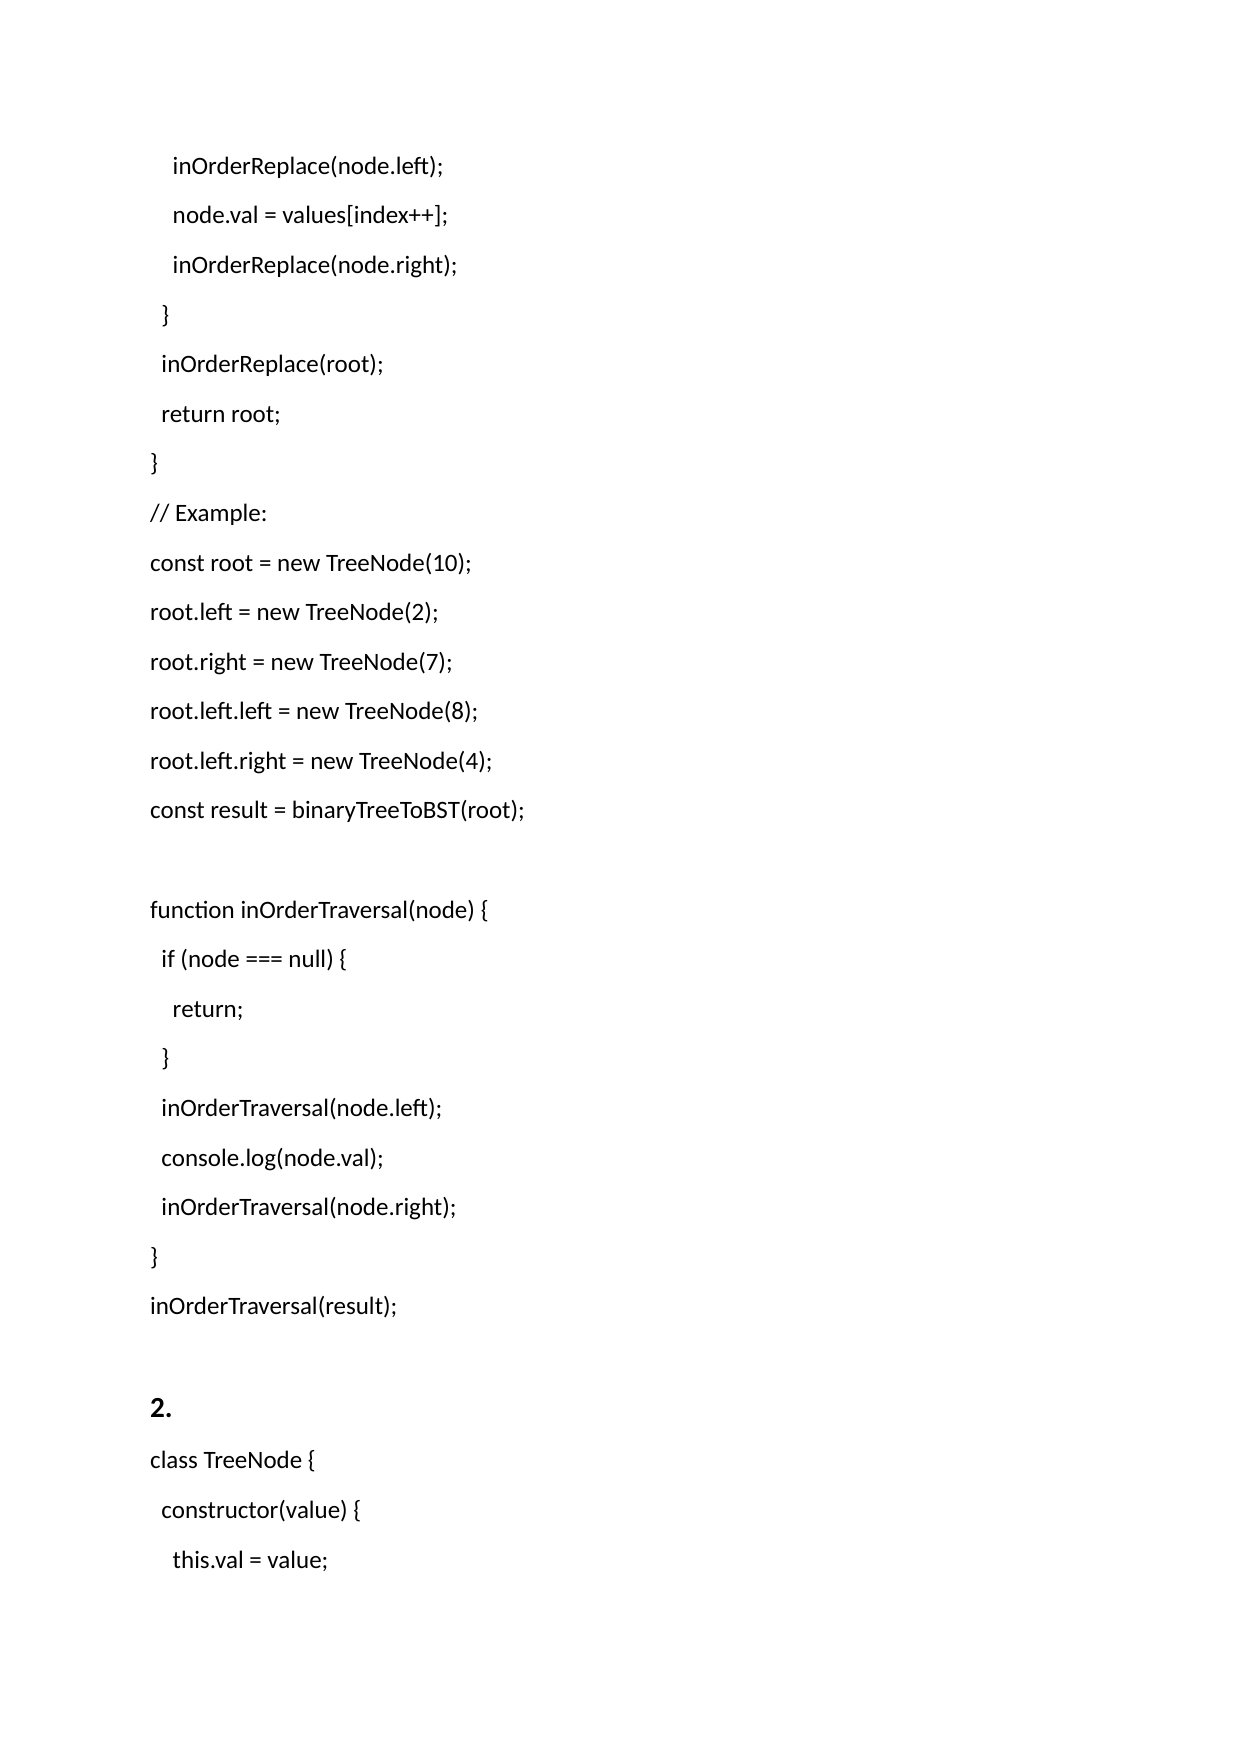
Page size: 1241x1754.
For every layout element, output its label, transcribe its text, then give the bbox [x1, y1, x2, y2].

text root.right = new TreeNode(7); [150, 646, 1090, 676]
text return root; [150, 398, 1090, 428]
text } [150, 299, 1090, 329]
text inOrderReplace(node.left); [150, 150, 1090, 181]
text inOrderTraversal(node.left); [150, 1092, 1090, 1123]
text root.left = new TreeNode(2); [150, 596, 1090, 627]
text inOrderReplace(node.right); [150, 249, 1090, 280]
text constructor(value) { [150, 1494, 1090, 1525]
text 2. [150, 1389, 1090, 1425]
text // Example: [150, 497, 1090, 528]
text root.left.right = new TreeNode(4); [150, 745, 1090, 776]
text if (node === null) { [150, 943, 1090, 974]
text console.log(node.val); [150, 1142, 1090, 1172]
text } [150, 1042, 1090, 1073]
text const result = binaryTreeToBST(root); [150, 794, 1090, 825]
text class TreeNode { [150, 1445, 1090, 1475]
text inOrderTraversal(result); [150, 1290, 1090, 1321]
text return; [150, 993, 1090, 1023]
text } [150, 1241, 1090, 1271]
text root.left.left = new TreeNode(8); [150, 695, 1090, 726]
text const root = new TreeNode(10); [150, 547, 1090, 577]
text inOrderTraversal(node.right); [150, 1191, 1090, 1222]
text inOrderReplace(root); [150, 348, 1090, 379]
text node.val = values[index++]; [150, 199, 1090, 230]
text function inOrderTraversal(node) { [150, 894, 1090, 924]
text this.val = value; [150, 1544, 1090, 1574]
text } [150, 447, 1090, 478]
